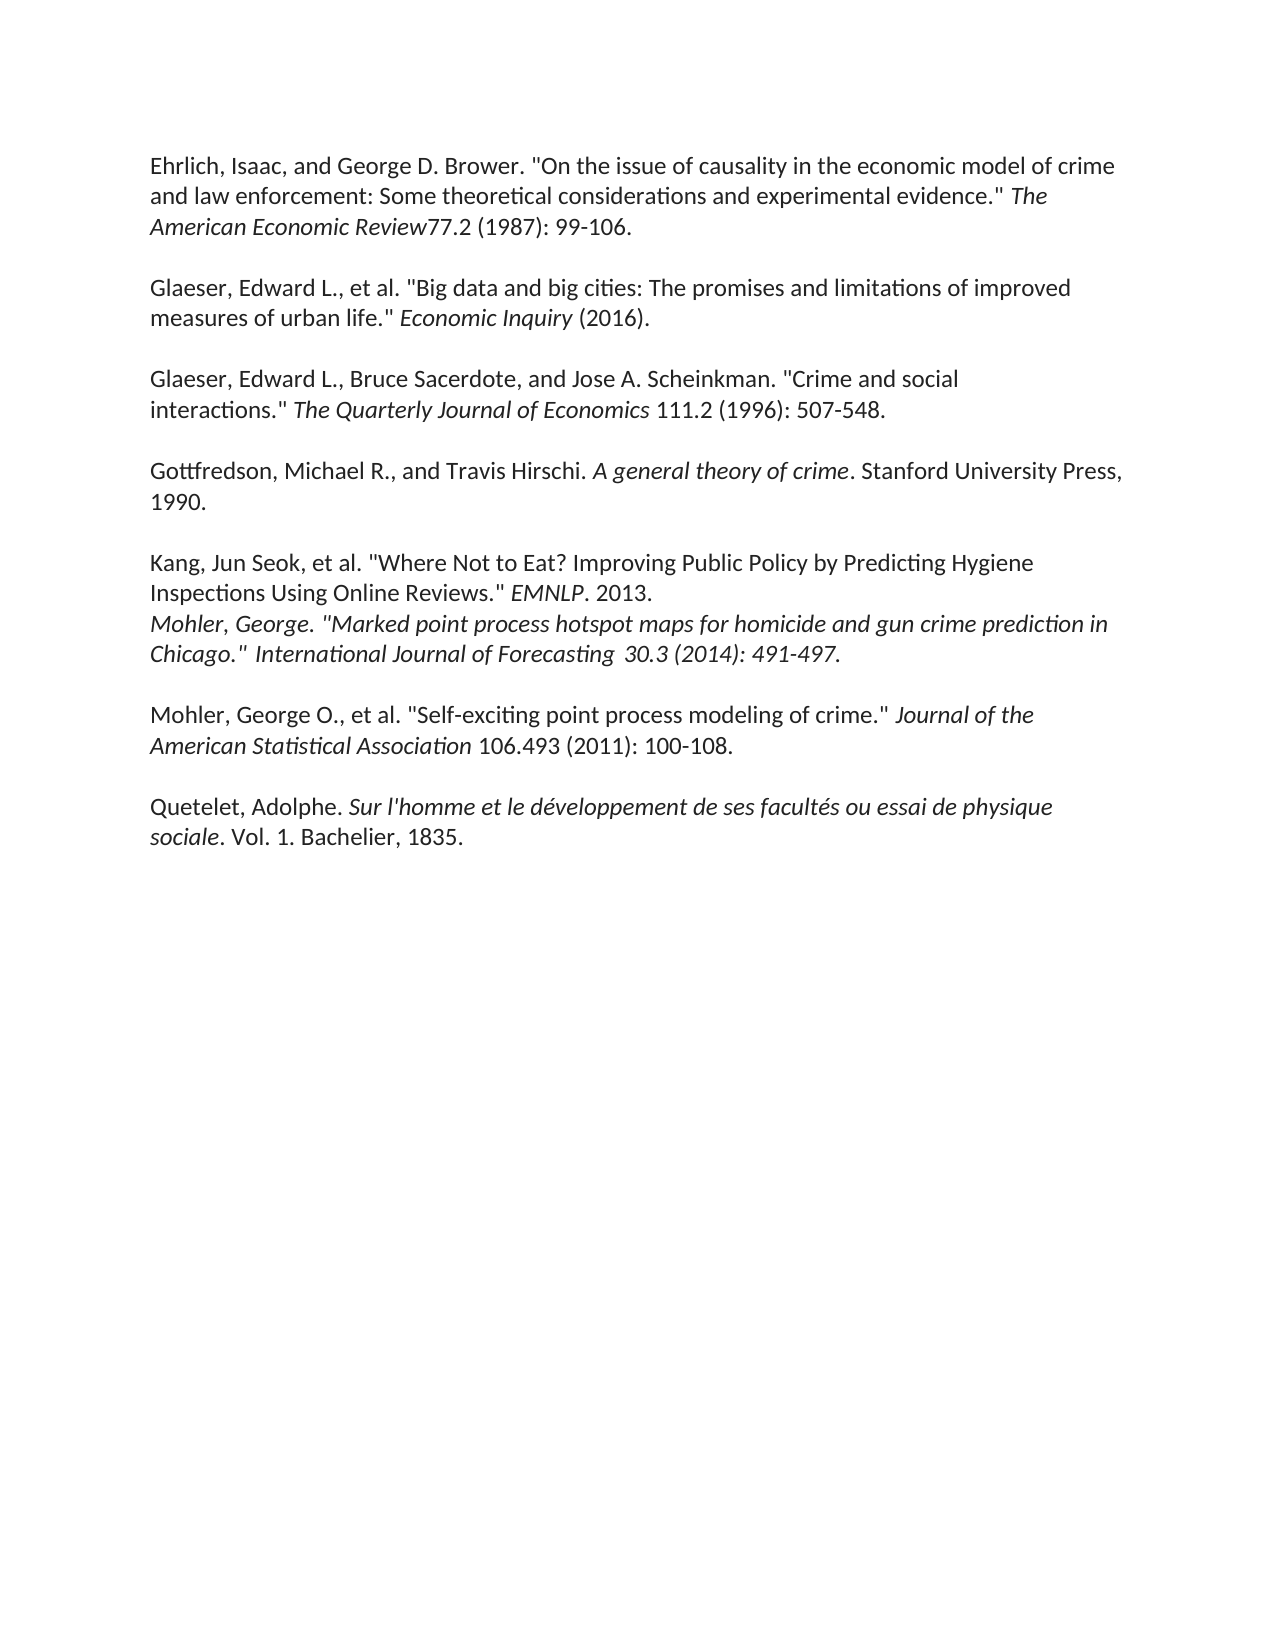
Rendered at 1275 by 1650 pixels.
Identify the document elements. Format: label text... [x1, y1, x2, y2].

text Quetelet, Adolphe. Sur l'homme et le développement de ses facultés ou essai de physique sociale. Vol. 1. Bachelier, 1835. [349, 791, 1125, 852]
text Glaeser, Edward L., et al. "Big data and big cities: The promises and limitations of improved measures of urban life." Economic Inquiry (2016). [650, 272, 1125, 333]
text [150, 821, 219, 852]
text Mohler, George O., et al. "Self-exciting point process modeling of crime." Journal of the American Statistical Association 106.493 (2011): 100-108. [150, 730, 472, 760]
text Glaeser, Edward L., Bruce Sacerdote, and Jose A. Scheinkman. "Crime and social interactions." The Quarterly Journal of Economics 111.2 (1996): 507-548. [293, 394, 650, 425]
text Ehrlich, Isaac, and George D. Brower. "On the issue of causality in the economic model of crime and law enforcement: Some theoretical considerations and experimental evidence." The American Economic Review77.2 (1987): 99-106. [633, 150, 1125, 242]
text Mohler, George. "Marked point process hotspot maps for homicide and gun crime prediction in Chicago." International Journal of Forecasting 30.3 (2014): 491-497. [150, 608, 1125, 669]
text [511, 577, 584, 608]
text Glaeser, Edward L., Bruce Sacerdote, and Jose A. Scheinkman. "Crime and social interactions." The Quarterly Journal of Economics 111.2 (1996): 507-548. [887, 364, 1125, 425]
text Kang, Jun Seok, et al. "Where Not to Eat? Improving Public Policy by Predicting Hygiene Inspections Using Online Reviews." EMNLP. 2013. [653, 547, 1125, 608]
text Mohler, George O., et al. "Self-exciting point process modeling of crime." Journal of the American Statistical Association 106.493 (2011): 100-108. [734, 699, 1125, 760]
text Gottfredson, Michael R., and Travis Hirschi. A general theory of crime. Stanford University Press, 1990. [207, 455, 1125, 516]
